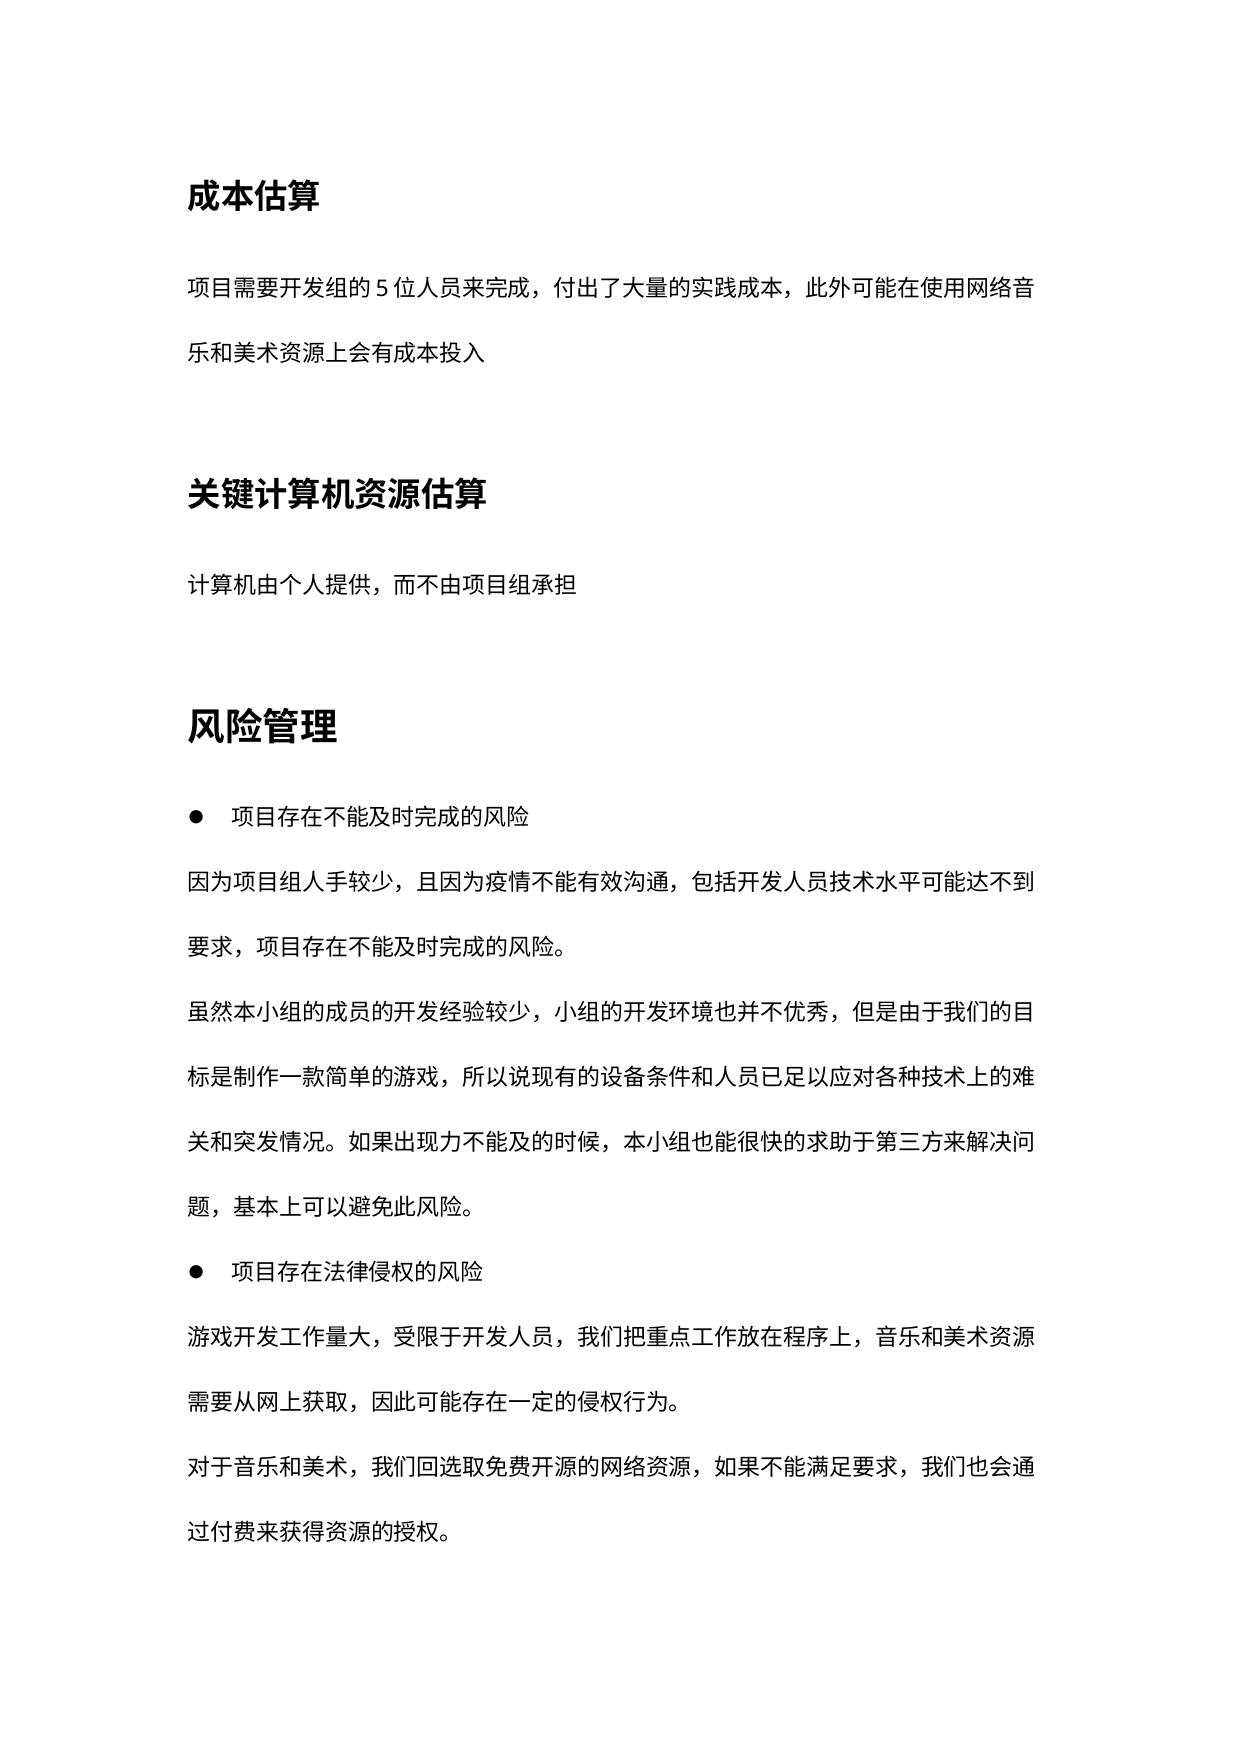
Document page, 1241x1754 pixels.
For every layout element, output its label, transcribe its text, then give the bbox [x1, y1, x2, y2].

text 虽然本小组的成员的开发经验较少，小组的开发环境也并不优秀，但是由于我们的目标是制作一款简单的游戏，所以说现有的设备条件和人员已足以应对各种技术上的难关和突发情况。如果出现力不能及的时候，本小组也能很快的求助于第三方来解决问题，基本上可以避免此风险。 [187, 978, 1053, 1238]
text 计算机由个人提供，而不由项目组承担 [187, 551, 1053, 616]
text 关键计算机资源估算 [187, 459, 1053, 524]
text 游戏开发工作量大，受限于开发人员，我们把重点工作放在程序上，音乐和美术资源需要从网上获取，因此可能存在一定的侵权行为。 [187, 1303, 1053, 1433]
text 项目需要开发组的5位人员来完成，付出了大量的实践成本，此外可能在使用网络音乐和美术资源上会有成本投入 [187, 254, 1053, 384]
text 成本估算 [187, 162, 1053, 227]
text 对于音乐和美术，我们回选取免费开源的网络资源，如果不能满足要求，我们也会通过付费来获得资源的授权。 [187, 1433, 1053, 1563]
list 项目存在不能及时完成的风险 [187, 783, 1053, 848]
text 因为项目组人手较少，且因为疫情不能有效沟通，包括开发人员技术水平可能达不到要求，项目存在不能及时完成的风险。 [187, 848, 1053, 978]
text 风险管理 [187, 691, 1053, 756]
list 项目存在法律侵权的风险 [187, 1238, 1053, 1303]
